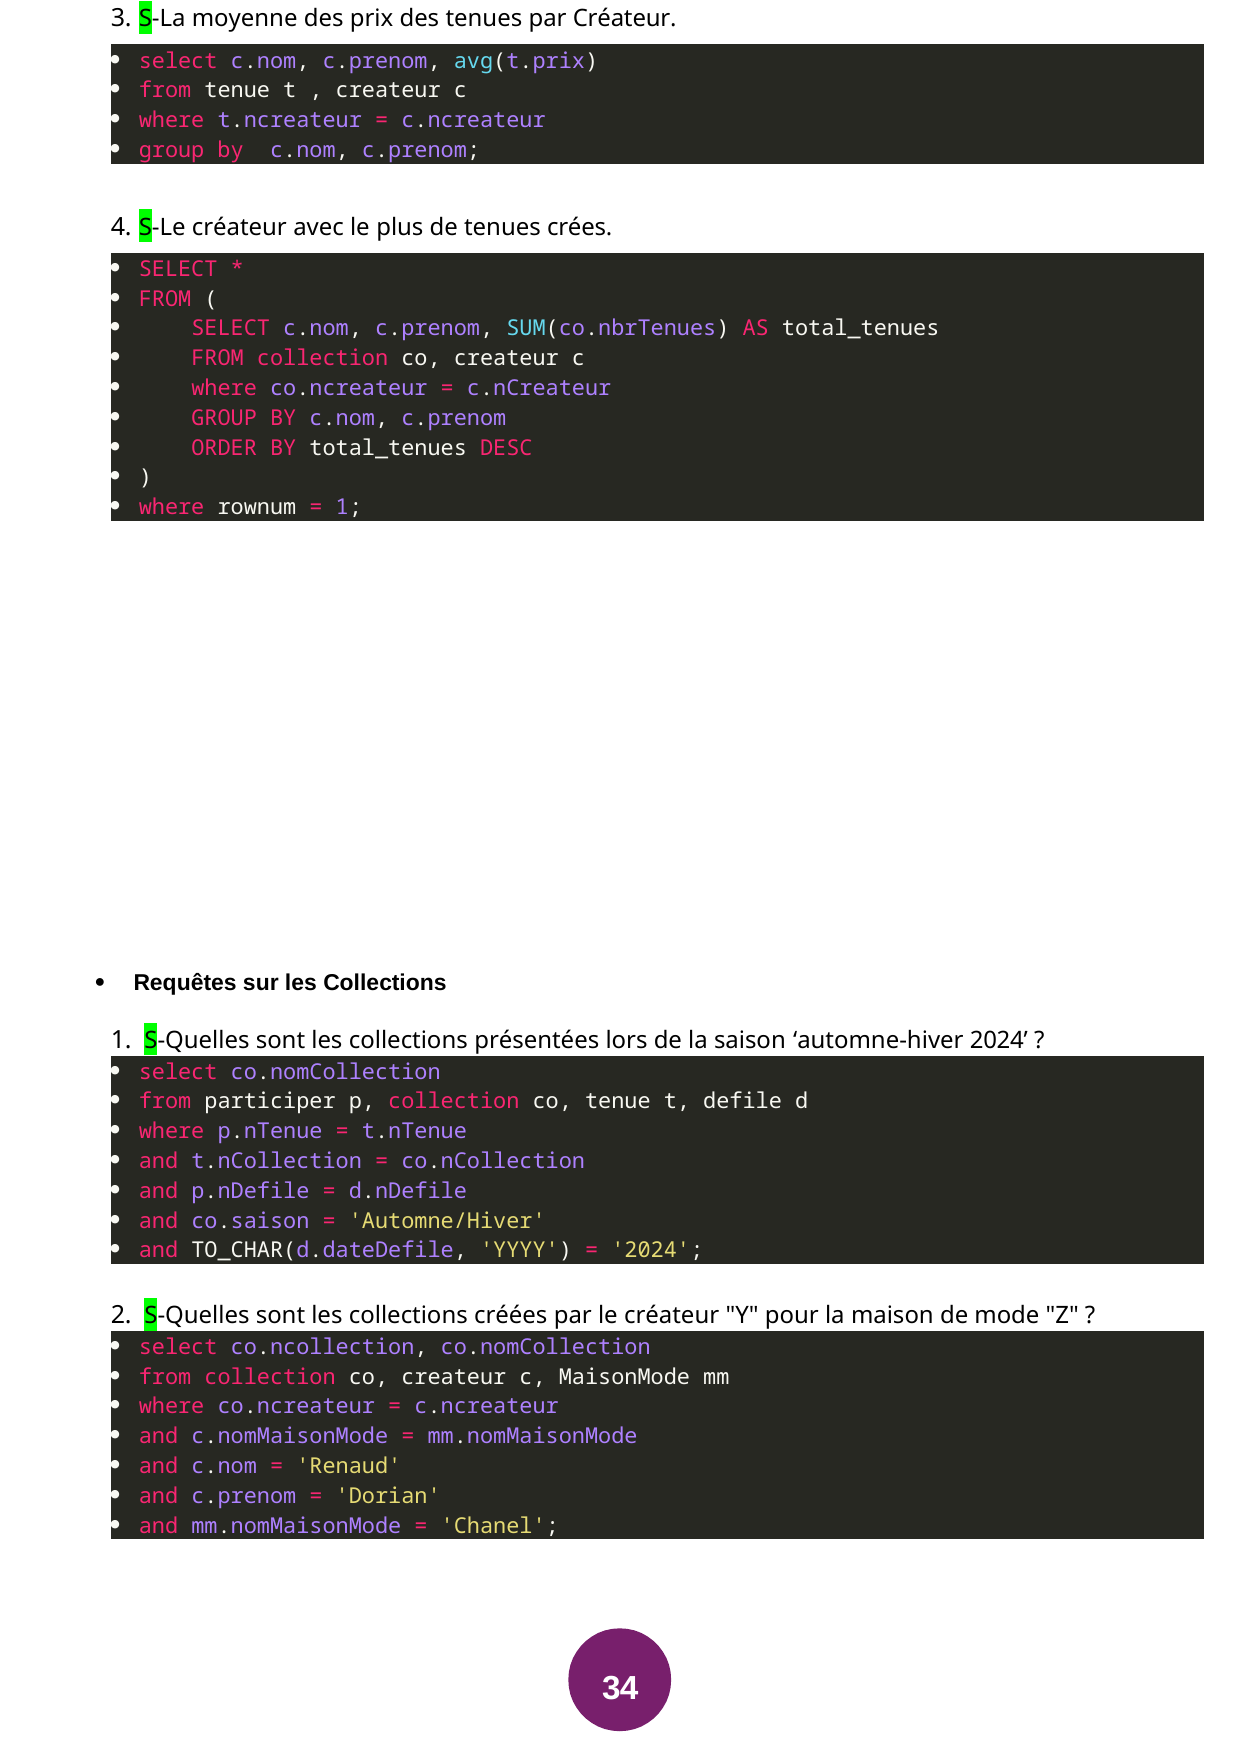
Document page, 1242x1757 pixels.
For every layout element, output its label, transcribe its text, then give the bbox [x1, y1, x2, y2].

subtitle Requêtes sur les Collections [96, 969, 1204, 995]
list FROM ( [111, 282, 1204, 312]
list ) [111, 461, 1204, 491]
list SELECT c.nom, c.prenom, SUM(co.nbrTenues) AS total_tenues [111, 312, 1204, 342]
subtitle S-Quelles sont les collections présentées lors de la saison ‘automne-hiver 2024’ ? [111, 1022, 1204, 1056]
list where rownum = 1; [111, 491, 1204, 521]
subtitle S-Le créateur avec le plus de tenues crées. [111, 208, 1166, 242]
list from collection co, createur c, MaisonMode mm [111, 1361, 1204, 1390]
list ORDER BY total_tenues DESC [111, 431, 1204, 461]
list select co.nomCollection [111, 1056, 1204, 1085]
list select co.ncollection, co.nomCollection [111, 1331, 1204, 1361]
list select c.nom, c.prenom, avg(t.prix) [111, 44, 1204, 74]
list GROUP BY c.nom, c.prenom [111, 402, 1204, 431]
list group by c.nom, c.prenom; [111, 134, 1204, 164]
list FROM collection co, createur c [111, 342, 1204, 372]
list where co.ncreateur = c.ncreateur [111, 1390, 1204, 1420]
list from tenue t , createur c [111, 74, 1204, 104]
list where co.ncreateur = c.nCreateur [111, 372, 1204, 402]
list and t.nCollection = co.nCollection [111, 1145, 1204, 1175]
list where t.ncreateur = c.ncreateur [111, 104, 1204, 134]
list and co.saison = 'Automne/Hiver' [111, 1204, 1204, 1234]
list and TO_CHAR(d.dateDefile, 'YYYY') = '2024'; [111, 1234, 1204, 1264]
list and c.nom = 'Renaud' [111, 1450, 1204, 1480]
list and c.nomMaisonMode = mm.nomMaisonMode [111, 1420, 1204, 1450]
list and mm.nomMaisonMode = 'Chanel'; [111, 1509, 1204, 1539]
list SELECT * [111, 253, 1204, 282]
subtitle S-Quelles sont les collections créées par le créateur "Y" pour la maison de mode "Z" ? [111, 1297, 1204, 1331]
list where p.nTenue = t.nTenue [111, 1115, 1204, 1145]
list from participer p, collection co, tenue t, defile d [111, 1085, 1204, 1115]
subtitle S-La moyenne des prix des tenues par Créateur. [111, 0, 1166, 34]
list and c.prenom = 'Dorian' [111, 1480, 1204, 1509]
list and p.nDefile = d.nDefile [111, 1175, 1204, 1204]
